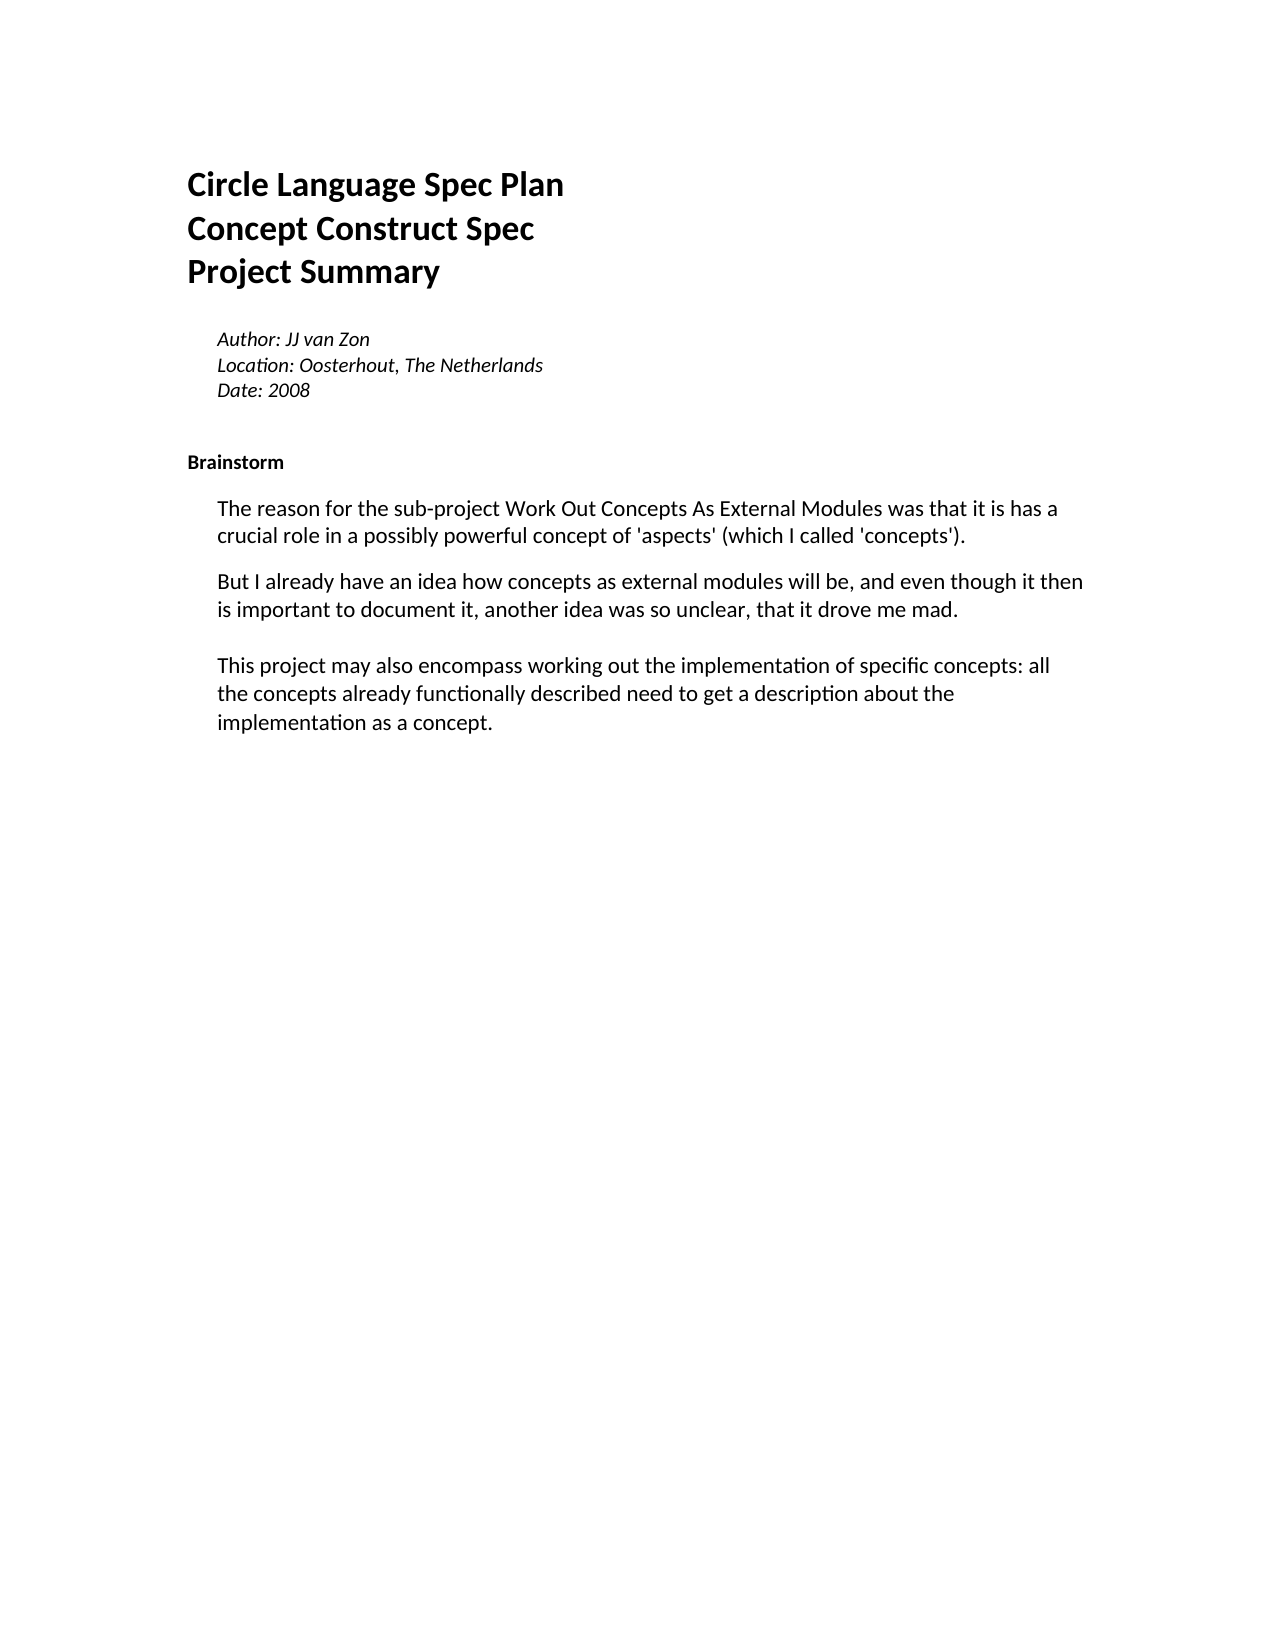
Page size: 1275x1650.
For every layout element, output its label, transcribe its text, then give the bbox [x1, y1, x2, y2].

subtitle Brainstorm [187, 449, 1087, 475]
text Date: 2008 [217, 377, 1087, 403]
text This project may also encompass working out the implementation of specific concepts: all the concepts already functionally described need to get a description about the implementation as a concept. [217, 652, 1087, 736]
text Author: JJ van Zon [217, 326, 1087, 352]
subtitle Circle Language Spec Plan Concept Construct Spec Project Summary [187, 162, 1087, 292]
text Location: Oosterhout, The Netherlands [217, 352, 1087, 377]
text The reason for the sub-project Work Out Concepts As External Modules was that it is has a crucial role in a possibly powerful concept of 'aspects' (which I called 'concepts'). [217, 494, 1087, 550]
text But I already have an idea how concepts as external modules will be, and even though it then is important to document it, another idea was so unclear, that it drove me mad. [217, 567, 1087, 623]
